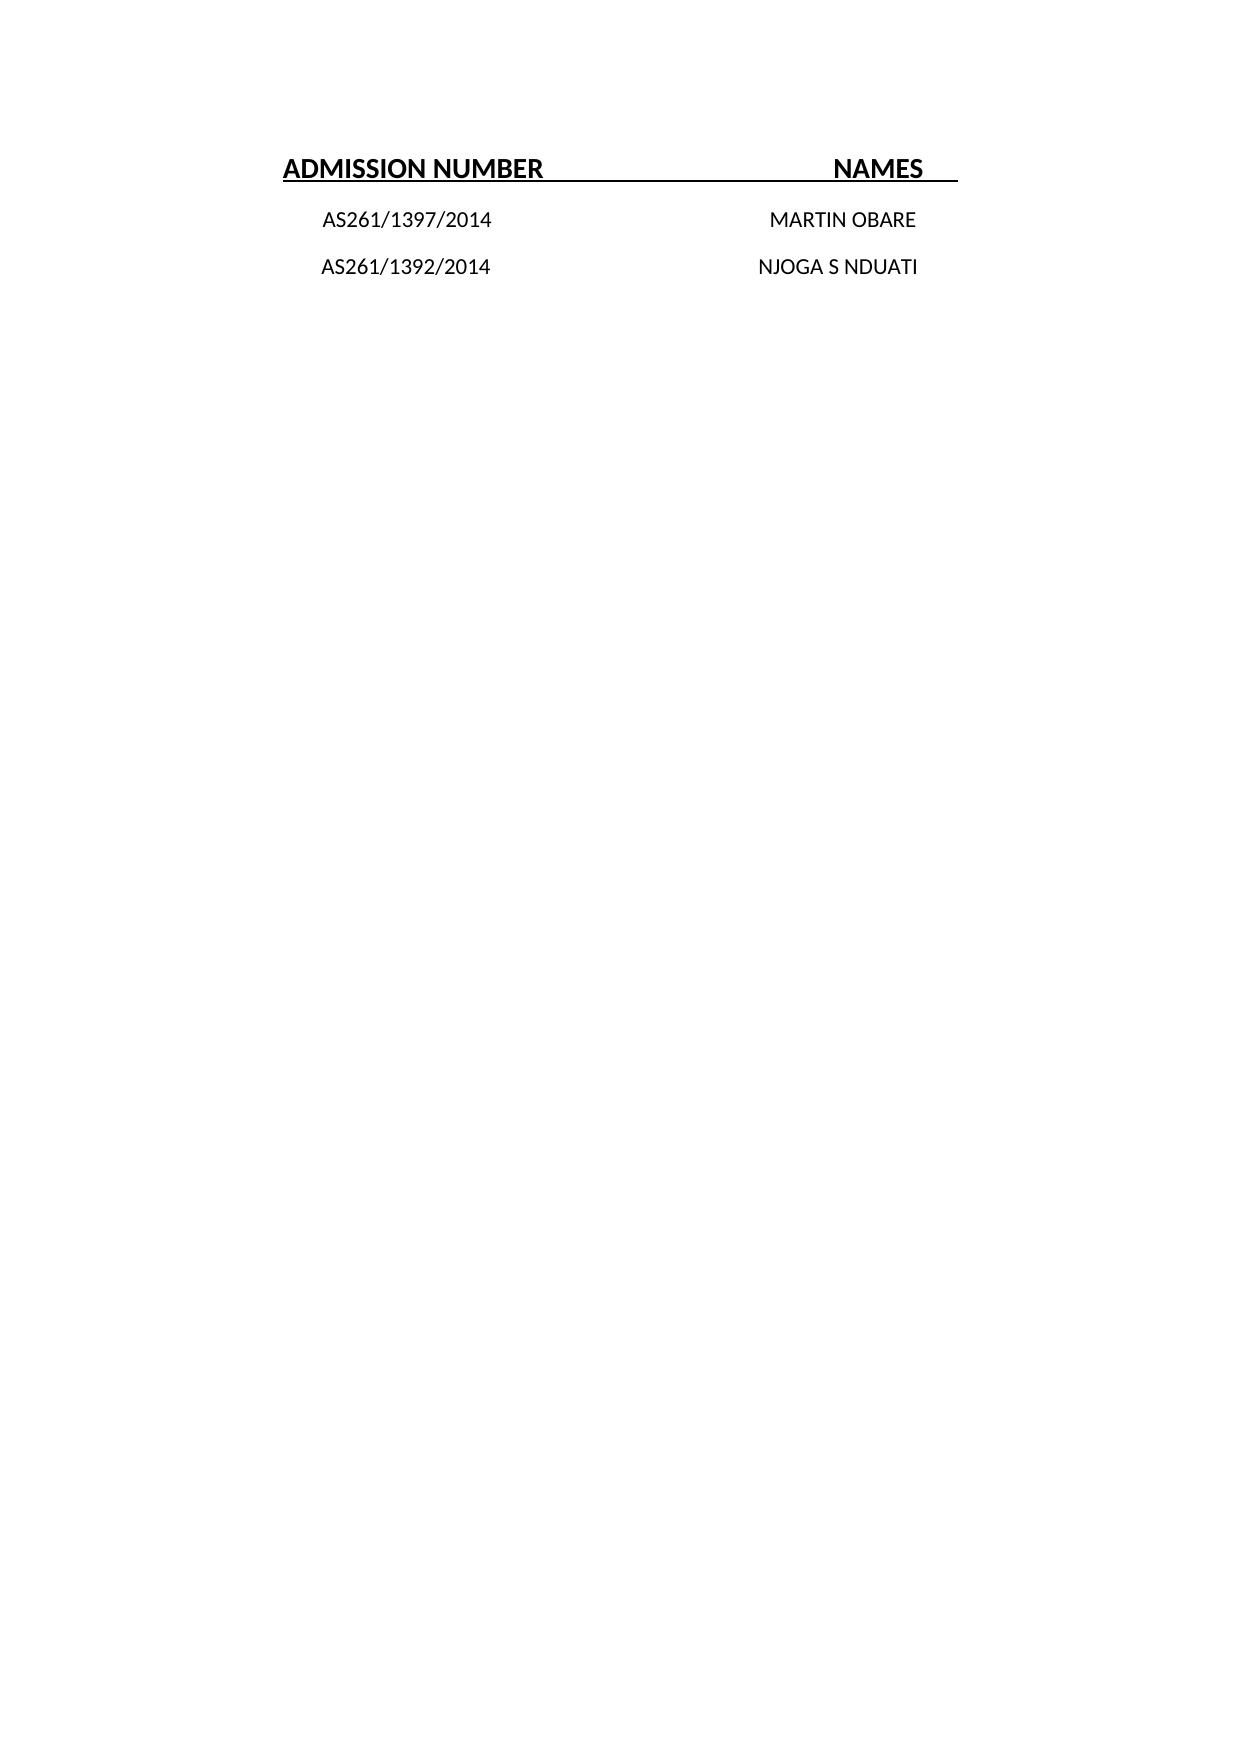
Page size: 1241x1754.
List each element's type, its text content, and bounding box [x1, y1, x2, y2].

text AS261/1392/2014 NJOGA S NDUATI [150, 252, 1090, 280]
text ADMISSION NUMBER NAMES [150, 150, 1090, 186]
text AS261/1397/2014 MARTIN OBARE [150, 205, 1090, 233]
